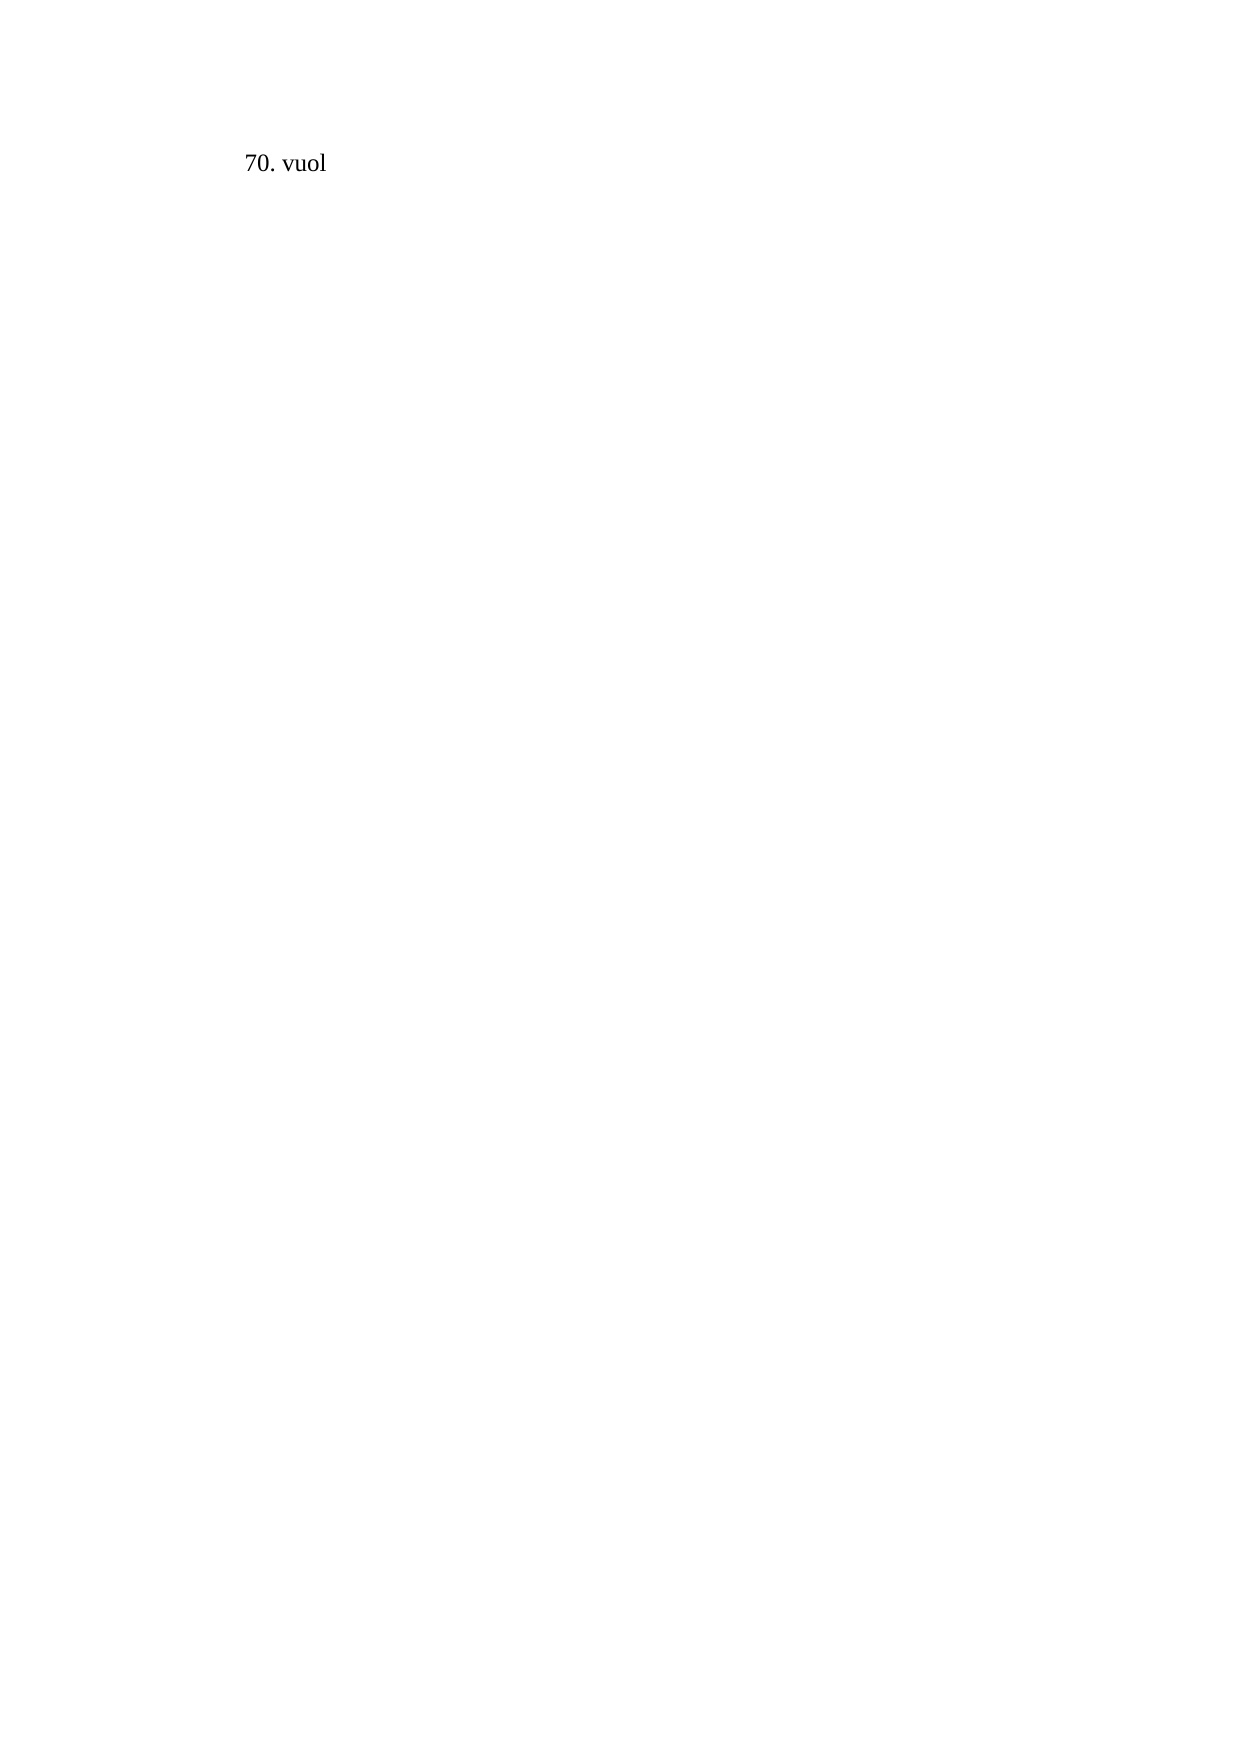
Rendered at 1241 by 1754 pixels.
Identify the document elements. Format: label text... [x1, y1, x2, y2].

list vuol [244, 148, 453, 176]
